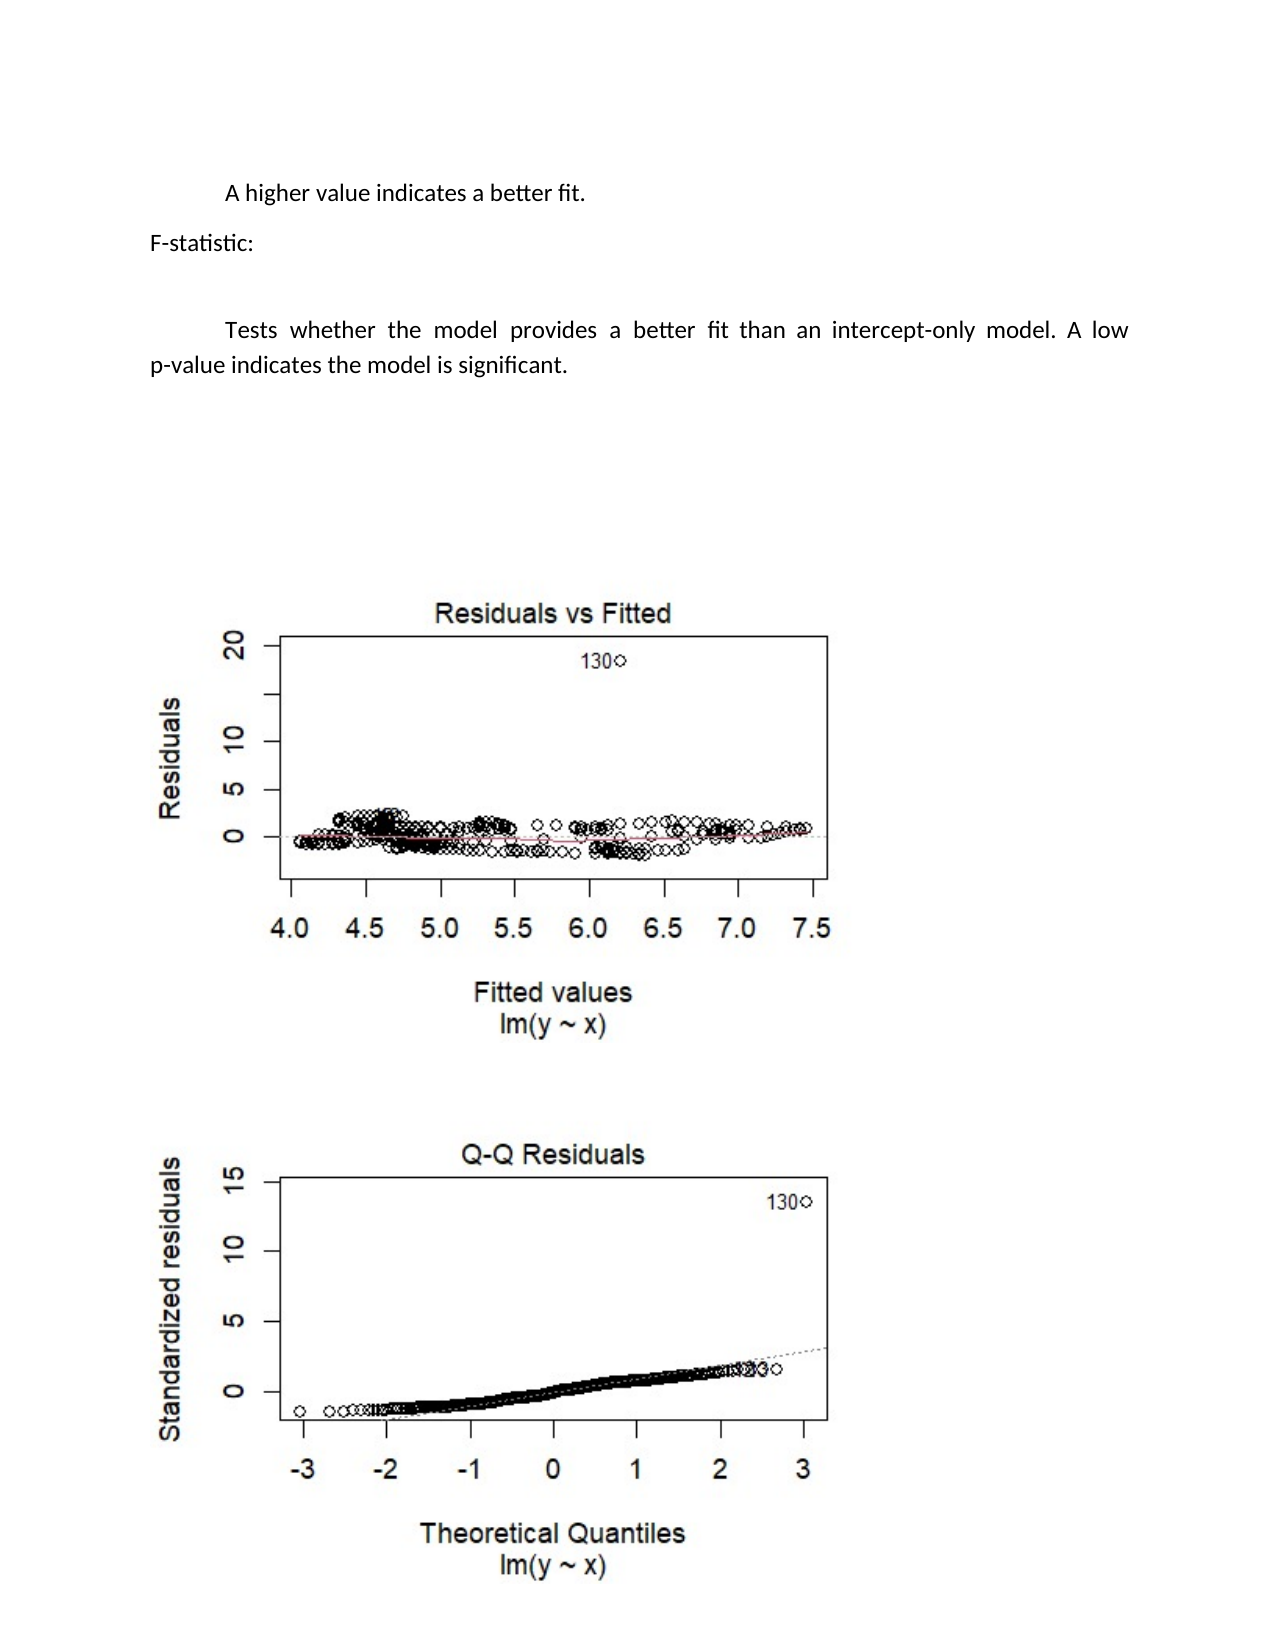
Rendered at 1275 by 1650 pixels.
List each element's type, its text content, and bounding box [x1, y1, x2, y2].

text Tests whether the model provides a better fit than an intercept-only model. A low p-value indicates the model is significant. [150, 314, 1128, 379]
text A higher value indicates a better fit. [225, 177, 1135, 208]
picture [150, 1047, 894, 1584]
text F-statistic: [150, 227, 1135, 257]
picture [150, 506, 894, 1043]
